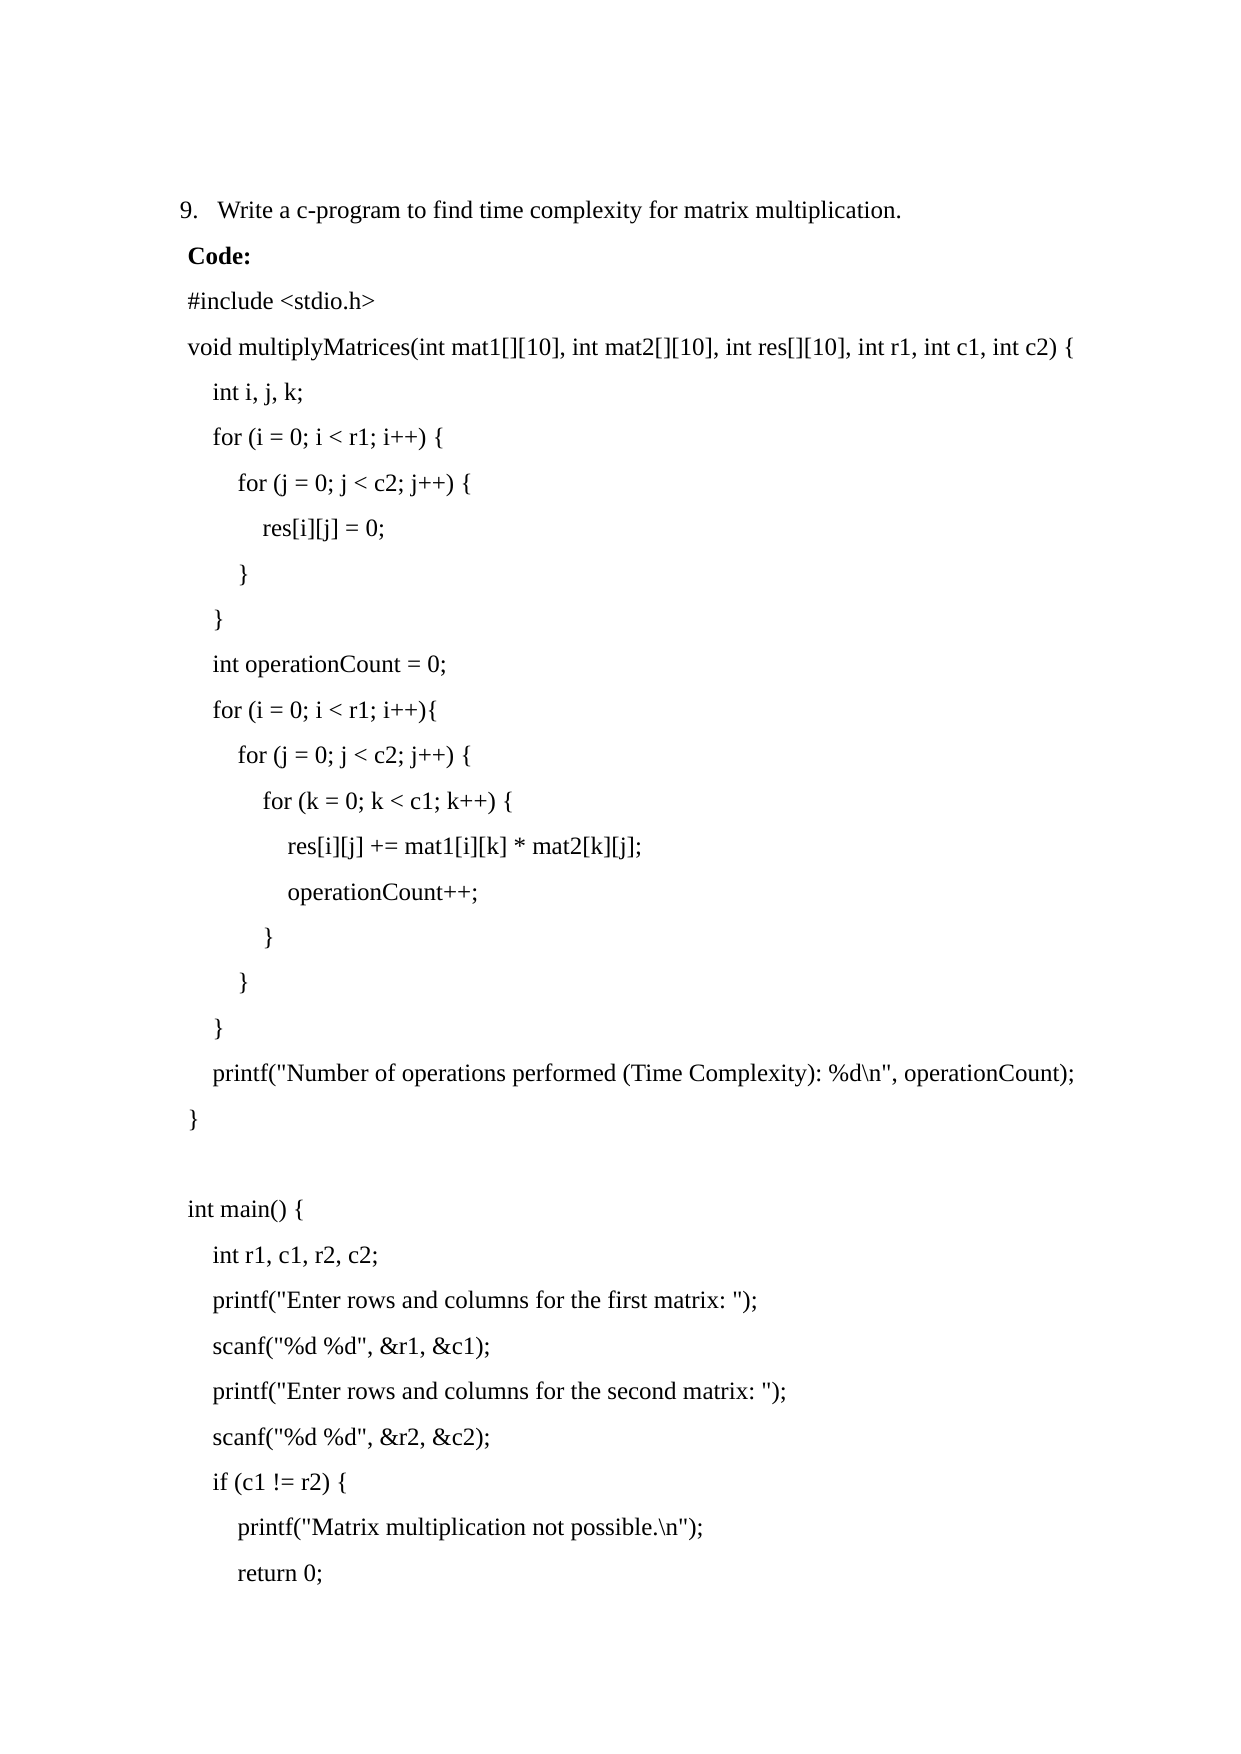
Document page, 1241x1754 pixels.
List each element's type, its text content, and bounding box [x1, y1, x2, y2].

text return 0; [187, 1558, 1090, 1587]
text if (c1 != r2) { [187, 1467, 1090, 1496]
text for (j = 0; j < c2; j++) { [187, 740, 1090, 769]
text } [187, 967, 1090, 996]
text for (k = 0; k < c1; k++) { [187, 786, 1090, 814]
text } [187, 922, 1090, 951]
text res[i][j] = 0; [187, 513, 1090, 542]
text res[i][j] += mat1[i][k] * mat2[k][j]; [187, 831, 1090, 860]
text int i, j, k; [187, 377, 1090, 406]
text scanf("%d %d", &r2, &c2); [187, 1422, 1090, 1450]
text void multiplyMatrices(int mat1[][10], int mat2[][10], int res[][10], int r1, int c1, int c2) { [187, 332, 1090, 360]
text } [187, 559, 1090, 587]
text operationCount++; [187, 877, 1090, 905]
text for (i = 0; i < r1; i++) { [187, 422, 1090, 451]
list Write a c-program to find time complexity for matrix multiplication. [179, 195, 1090, 224]
text } [187, 604, 1090, 633]
text printf("Enter rows and columns for the second matrix: "); [187, 1376, 1090, 1405]
text printf("Enter rows and columns for the first matrix: "); [187, 1285, 1090, 1314]
text scanf("%d %d", &r1, &c1); [187, 1331, 1090, 1359]
text printf("Matrix multiplication not possible.\n"); [187, 1512, 1090, 1541]
text printf("Number of operations performed (Time Complexity): %d\n", operationCount); [187, 1058, 1090, 1087]
text } [187, 1013, 1090, 1042]
text } [187, 1104, 1090, 1132]
text for (i = 0; i < r1; i++){ [187, 695, 1090, 724]
text int main() { [187, 1194, 1090, 1223]
text int operationCount = 0; [187, 649, 1090, 678]
text #include <stdio.h> [187, 286, 1090, 315]
text int r1, c1, r2, c2; [187, 1240, 1090, 1269]
text for (j = 0; j < c2; j++) { [187, 468, 1090, 497]
text Code: [187, 241, 1090, 269]
